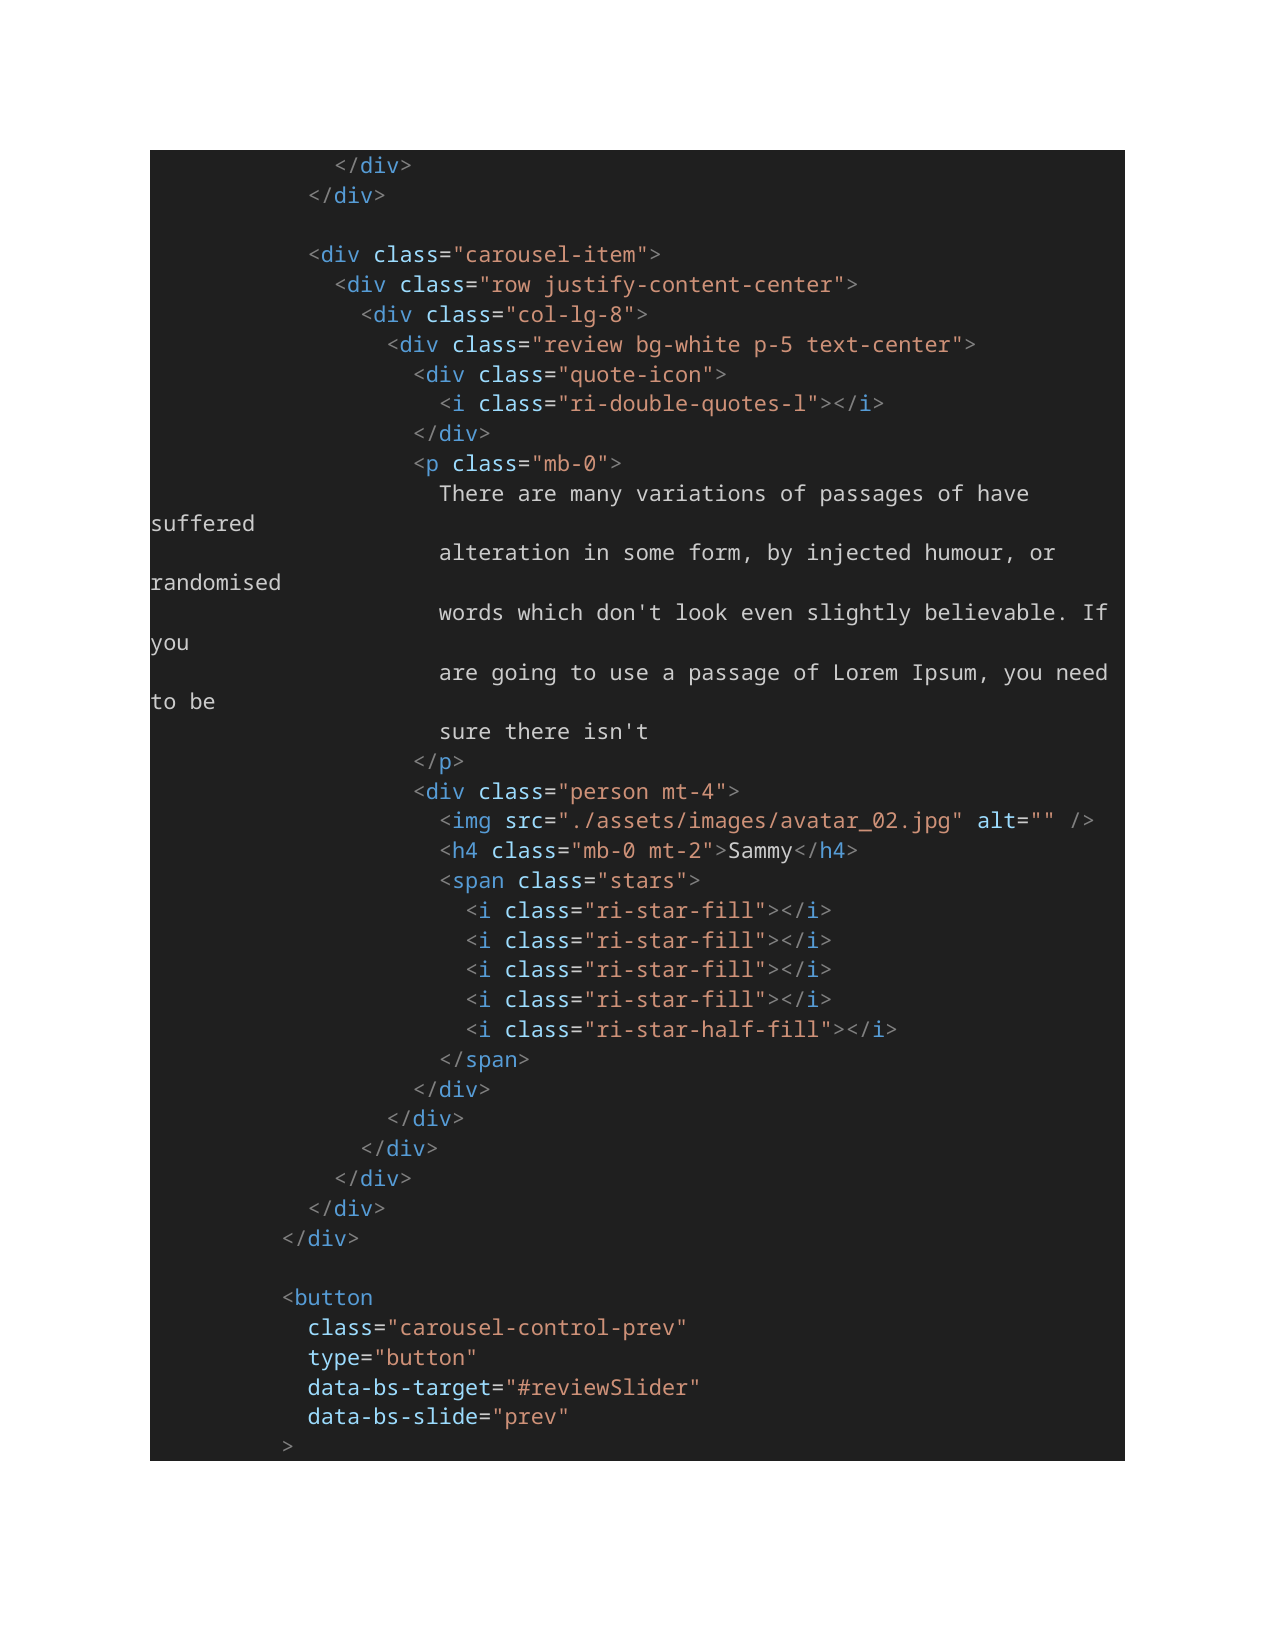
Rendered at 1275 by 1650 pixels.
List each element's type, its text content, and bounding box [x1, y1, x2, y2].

text <i class="ri-double-quotes-l"></i> [150, 388, 1125, 418]
text <button [150, 1282, 1125, 1312]
text <div class="quote-icon"> [150, 358, 1125, 388]
text </div> [150, 1133, 1125, 1163]
text sure there isn't [150, 716, 1125, 746]
text <i class="ri-star-fill"></i> [150, 924, 1125, 954]
text </div> [150, 1193, 1125, 1222]
text </div> [150, 1073, 1125, 1103]
text <span class="stars"> [150, 865, 1125, 895]
text > [150, 1431, 1125, 1461]
text <div class="carousel-item"> [150, 239, 1125, 269]
text data-bs-target="#reviewSlider" [150, 1371, 1125, 1401]
text <i class="ri-star-fill"></i> [150, 895, 1125, 924]
text <div class="review bg-white p-5 text-center"> [150, 329, 1125, 358]
text </div> [150, 1222, 1125, 1252]
text There are many variations of passages of have suffered [150, 478, 1125, 537]
text words which don't look even slightly believable. If you [150, 597, 1125, 656]
text are going to use a passage of Lorem Ipsum, you need to be [150, 656, 1125, 716]
text <h4 class="mb-0 mt-2">Sammy</h4> [150, 835, 1125, 865]
text </div> [150, 150, 1125, 180]
text <i class="ri-star-fill"></i> [150, 984, 1125, 1014]
text <i class="ri-star-half-fill"></i> [150, 1014, 1125, 1044]
text <img src="./assets/images/avatar_02.jpg" alt="" /> [150, 805, 1125, 835]
text </div> [150, 418, 1125, 448]
text type="button" [150, 1342, 1125, 1371]
text </span> [150, 1044, 1125, 1073]
text data-bs-slide="prev" [150, 1401, 1125, 1431]
text </div> [150, 1103, 1125, 1133]
text </div> [150, 1163, 1125, 1193]
text <div class="row justify-content-center"> [150, 269, 1125, 299]
text <p class="mb-0"> [150, 448, 1125, 478]
text <div class="col-lg-8"> [150, 299, 1125, 329]
text class="carousel-control-prev" [150, 1312, 1125, 1342]
text <i class="ri-star-fill"></i> [150, 954, 1125, 984]
text alteration in some form, by injected humour, or randomised [150, 537, 1125, 597]
text </div> [150, 180, 1125, 209]
text <div class="person mt-4"> [150, 776, 1125, 805]
text </p> [150, 746, 1125, 776]
